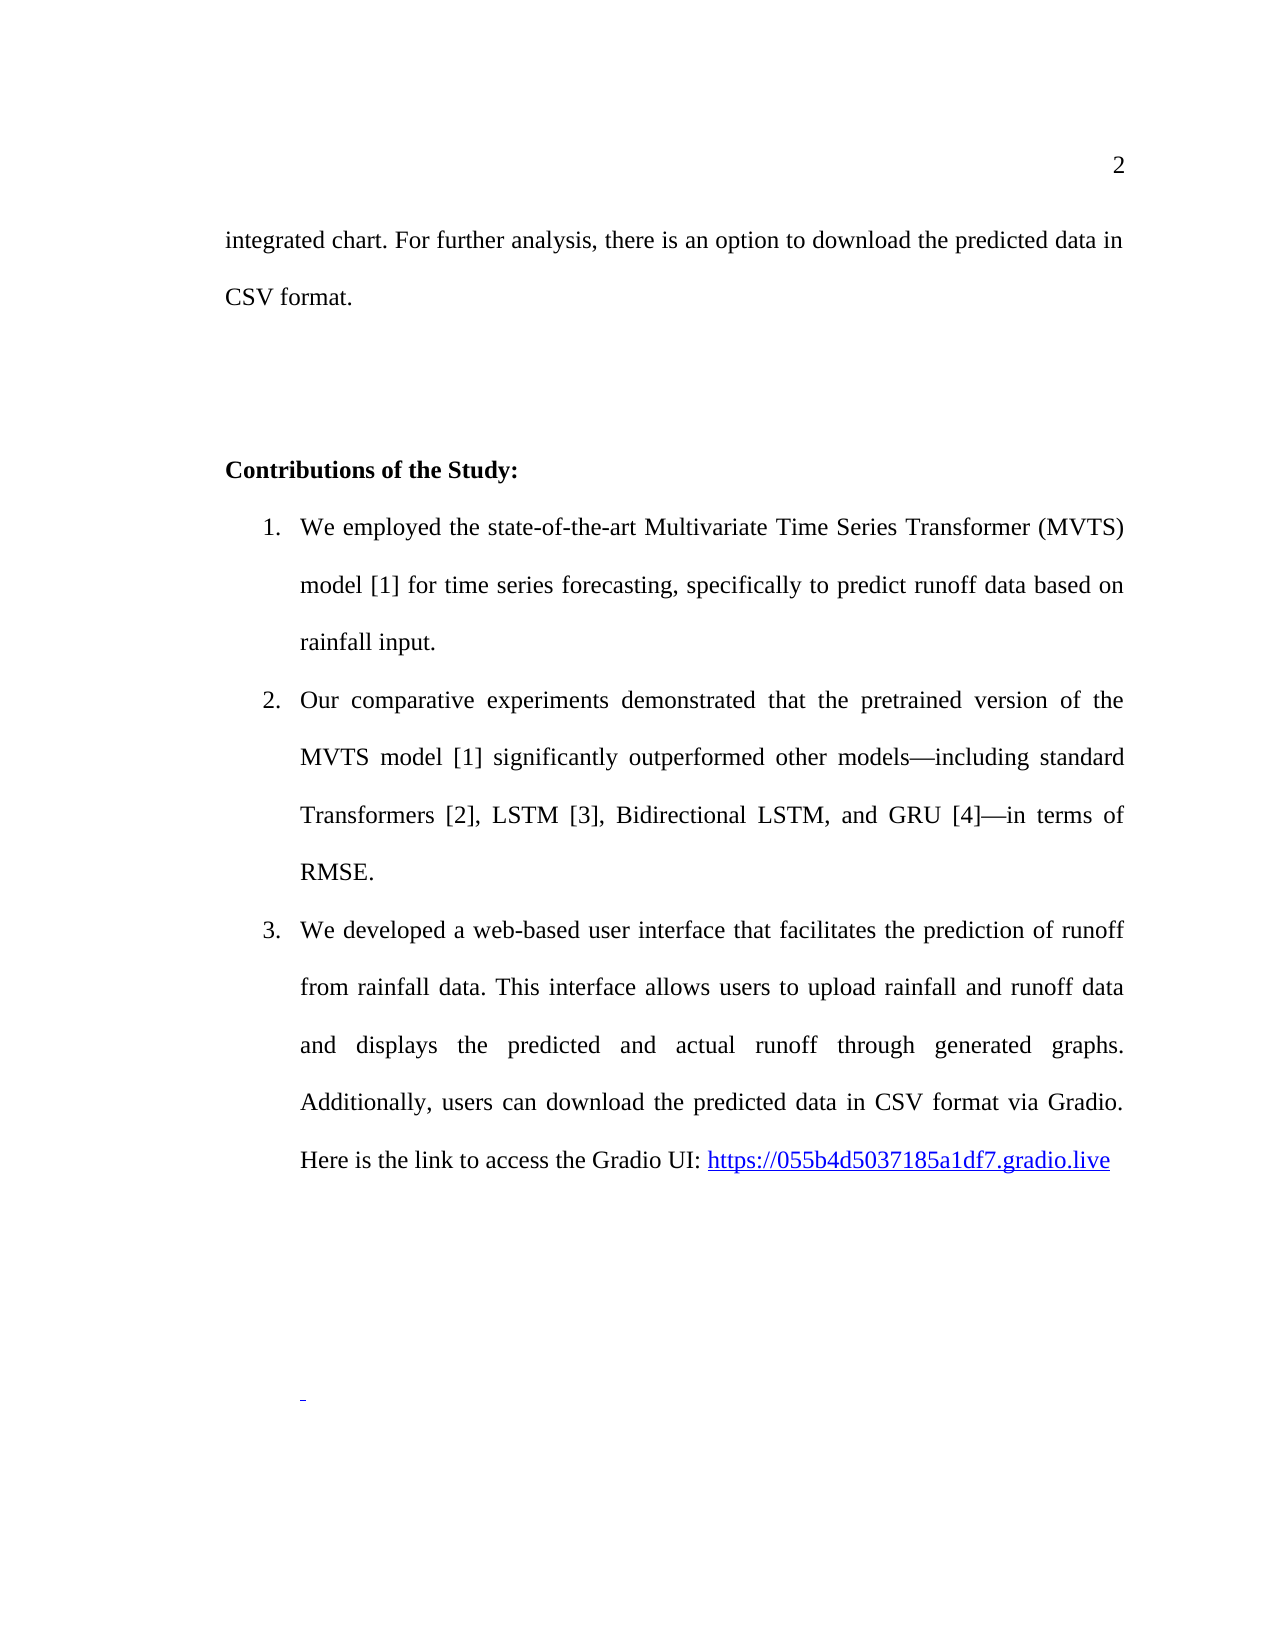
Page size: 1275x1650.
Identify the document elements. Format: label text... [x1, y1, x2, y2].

list We developed a web-based user interface that facilitates the prediction of runoff from rainfall data. This interface allows users to upload rainfall and runoff data and displays the predicted and actual runoff through generated graphs. Additionally, users can download the predicted data in CSV format via Gradio. Here is the link to access the Gradio UI: https://055b4d5037185a1df7.gradio.live [262, 915, 1125, 1174]
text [225, 225, 1125, 311]
list We employed the state-of-the-art Multivariate Time Series Transformer (MVTS) model [1] for time series forecasting, specifically to predict runoff data based on rainfall input. [262, 512, 1125, 656]
text Contributions of the Study: [225, 455, 1125, 484]
list Our comparative experiments demonstrated that the pretrained version of the MVTS model [1] significantly outperformed other models—including standard Transformers [2], LSTM [3], Bidirectional LSTM, and GRU [4]—in terms of RMSE. [262, 685, 1125, 886]
